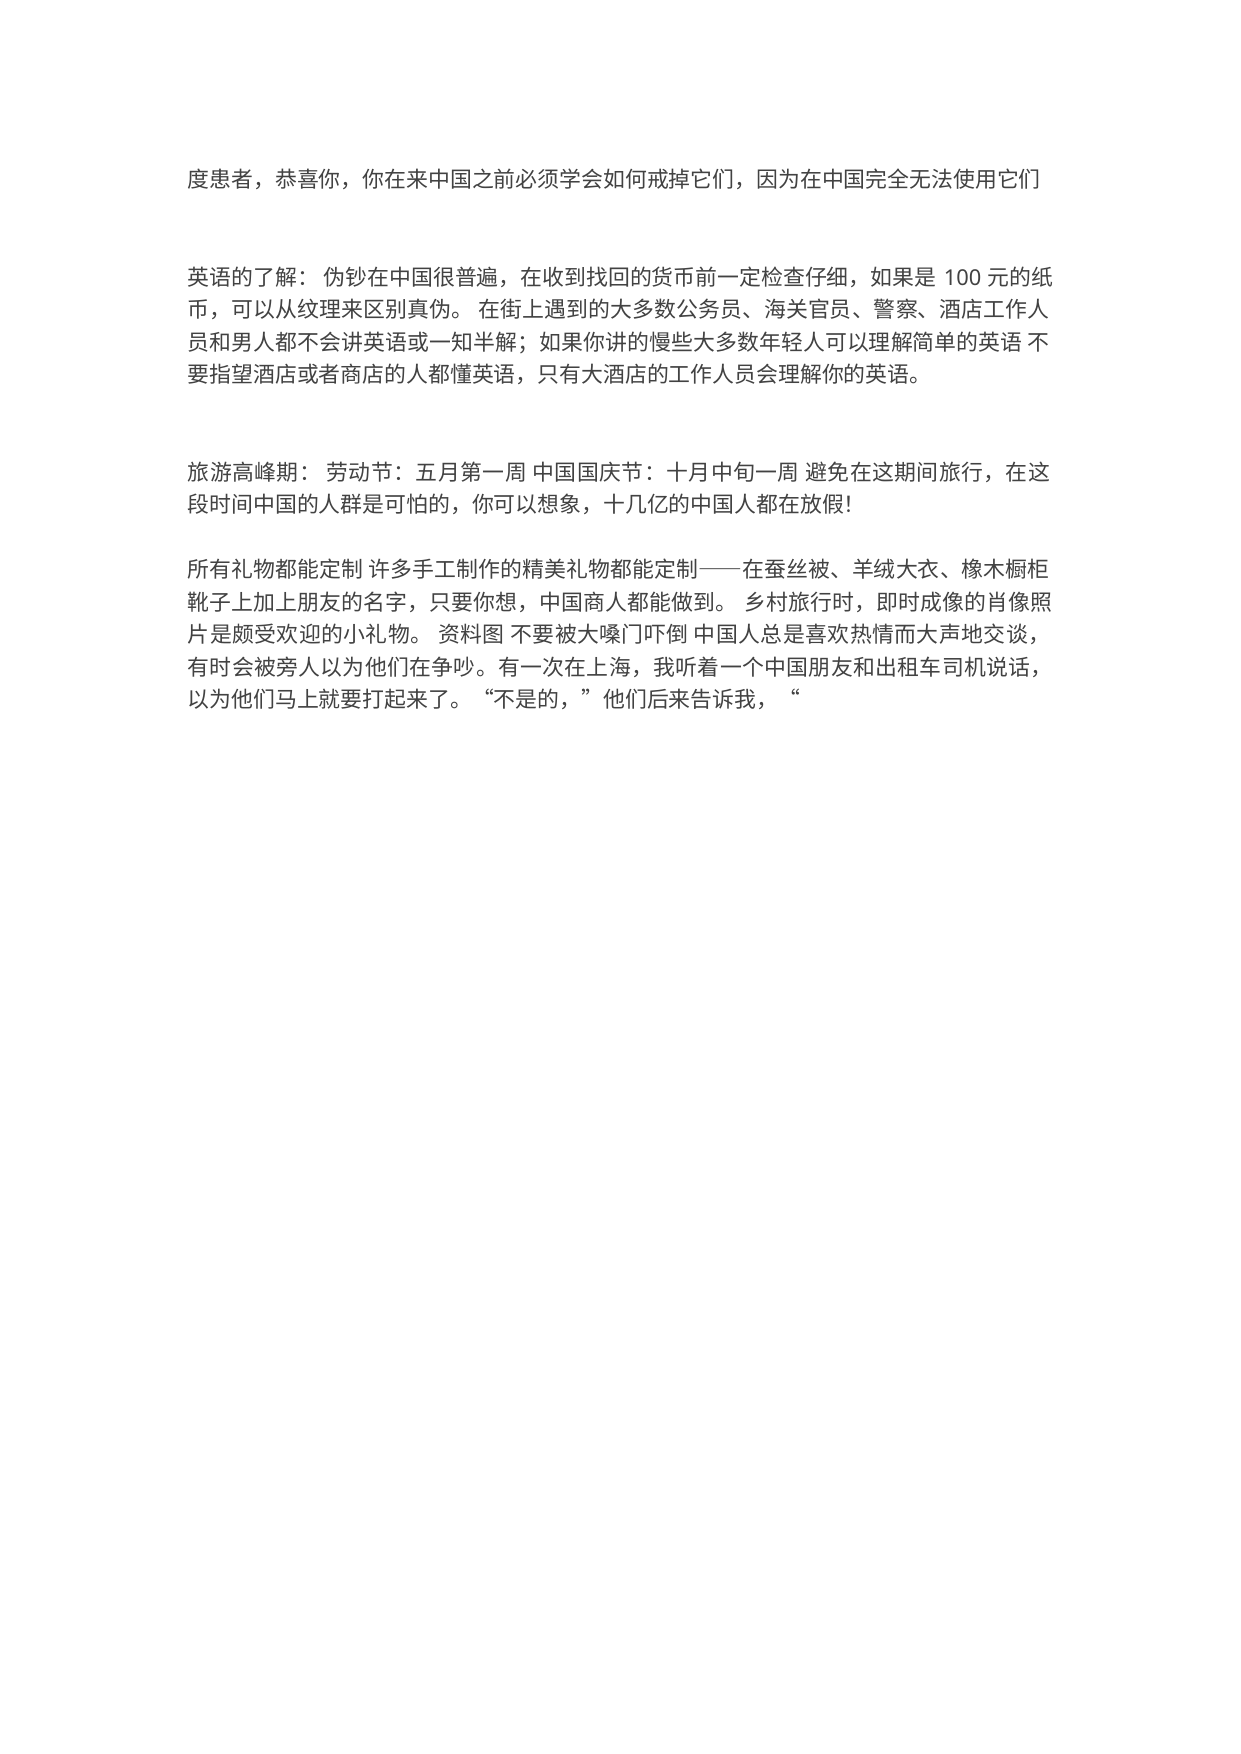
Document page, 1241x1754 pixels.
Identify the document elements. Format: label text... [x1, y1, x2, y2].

text 英语的了解： 伪钞在中国很普遍，在收到找回的货币前一定检查仔细，如果是 100 元的纸币，可以从纹理来区别真伪。 在街上遇到的大多数公务员、海关官员、警察、酒店工作人员和男人都不会讲英语或一知半解；如果你讲的慢些大多数年轻人可以理解简单的英语 不要指望酒店或者商店的人都懂英语，只有大酒店的工作人员会理解你的英语。 [187, 259, 1053, 389]
text 旅游高峰期： 劳动节：五月第一周 中国国庆节：十月中旬一周 避免在这期间旅行，在这段时间中国的人群是可怕的，你可以想象，十几亿的中国人都在放假！ [187, 454, 1053, 519]
text 人身安全？？？ 中国应该是少数能在夜晚带给你安全感的国家，事实也是如此，在中国，不管你在任何时间在街上走，都相对来说安全。你可以在夜晚愉快的出去喝酒玩耍。 谷歌地图？社交网络？ 放弃吧，放弃吧，统统放弃吧～ 假如你是谷歌地图、脸书或者推特的重度患者，恭喜你，你在来中国之前必须学会如何戒掉它们，因为在中国完全无法使用它们 ​ [187, 162, 1053, 194]
text 所有礼物都能定制 许多手工制作的精美礼物都能定制——在蚕丝被、羊绒大衣、橡木橱柜、靴子上加上朋友的名字，只要你想，中国商人都能做到。 ​乡村旅行时，即时成像的肖像照片是颇受欢迎的小礼物。 资料图 不要被大嗓门吓倒 中国人总是喜欢热情而大声地交谈，有时会被旁人以为他们在争吵。有一次在上海，我听着一个中国朋友和出租车司机说话，以为他们马上就要打起来了。“不是的，”他们后来告诉我，“ [187, 552, 1053, 714]
